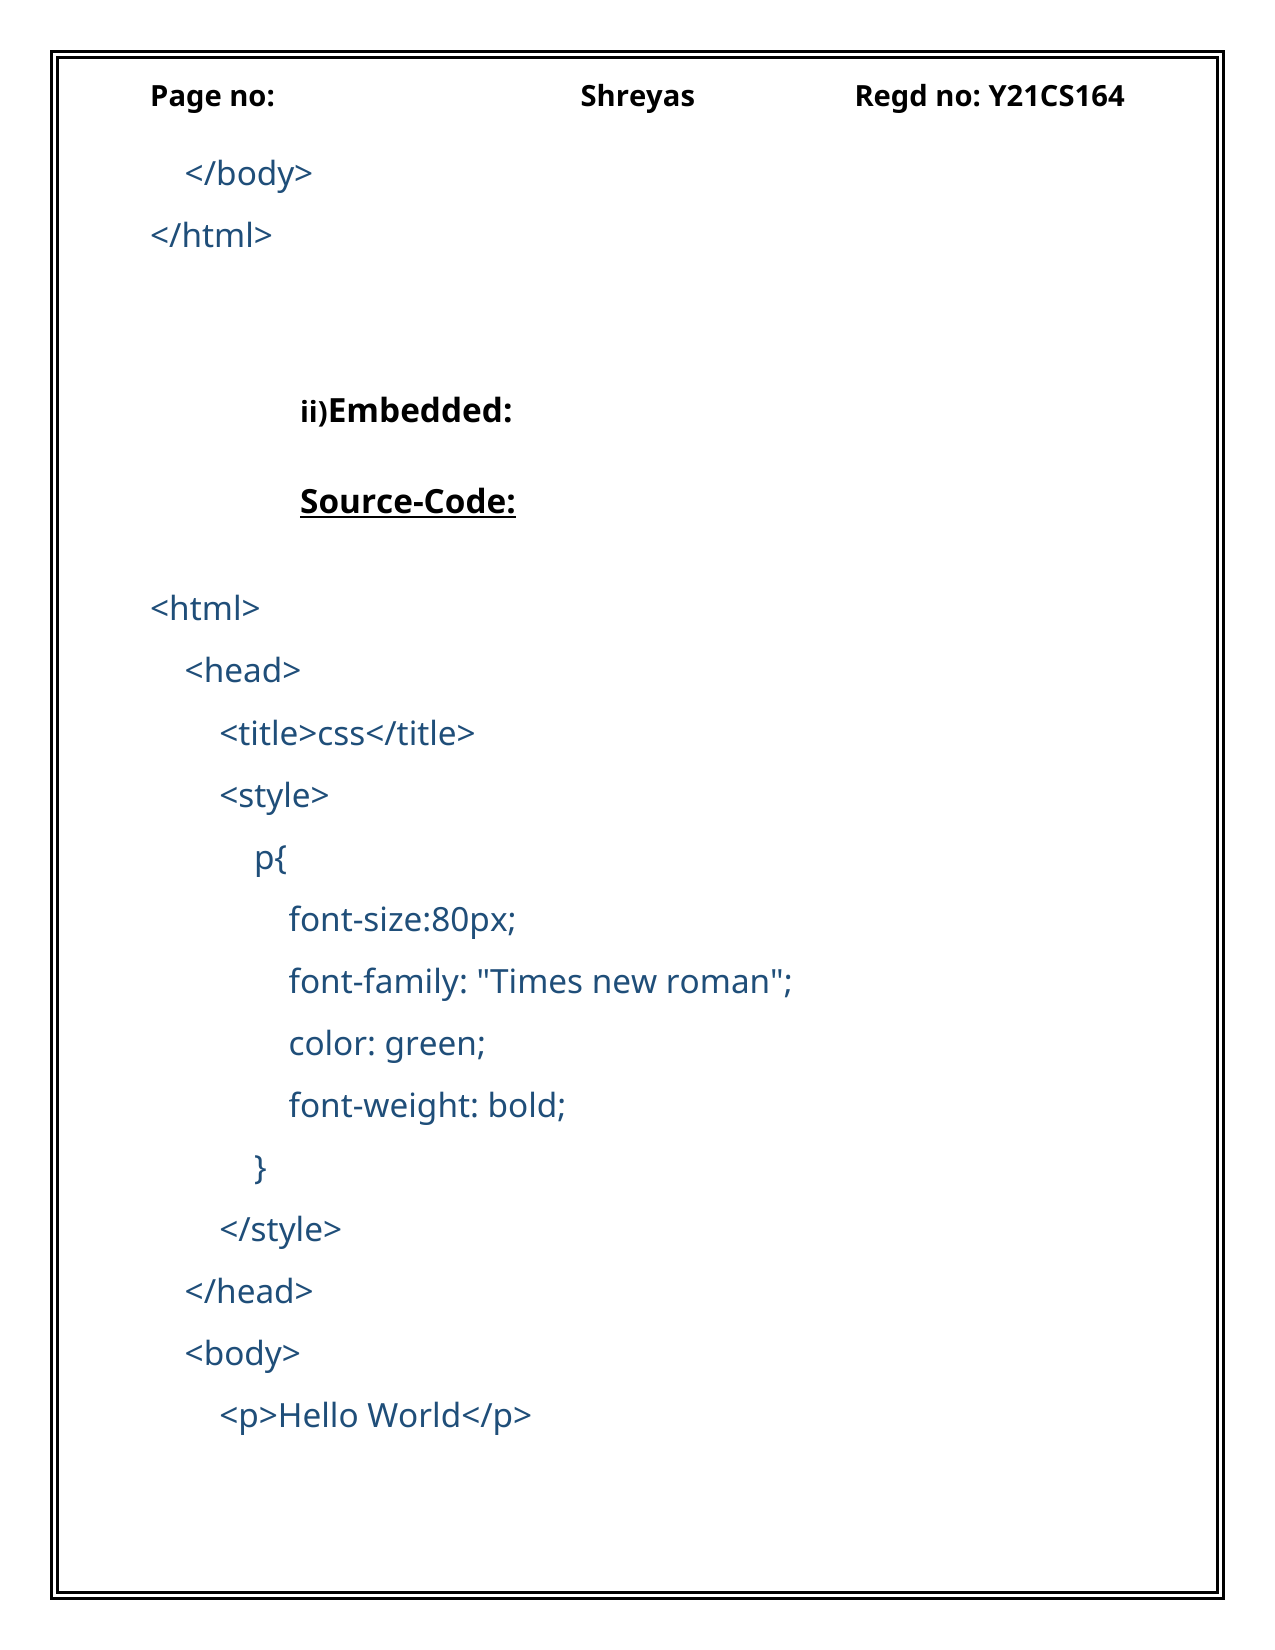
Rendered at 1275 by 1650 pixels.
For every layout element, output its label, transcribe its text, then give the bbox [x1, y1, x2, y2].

text </head> [150, 1268, 1125, 1313]
list Source-Code: [300, 478, 1125, 523]
text font-family: "Times new roman"; [150, 958, 1125, 1003]
text <p>Hello World</p> [150, 1392, 1125, 1438]
text <head> [150, 647, 1125, 693]
text font-weight: bold; [150, 1082, 1125, 1127]
text color: green; [150, 1020, 1125, 1065]
text <body> [150, 1330, 1125, 1376]
text </style> [150, 1206, 1125, 1251]
text <style> [150, 771, 1125, 817]
text font-size:80px; [150, 896, 1125, 941]
text <html> [150, 585, 1125, 631]
text </body> [150, 150, 1125, 195]
text <title>css</title> [150, 709, 1125, 755]
list ii)Embedded: [300, 387, 1125, 432]
text </html> [150, 212, 1125, 257]
text p{ [150, 833, 1125, 879]
text } [150, 1144, 1125, 1189]
